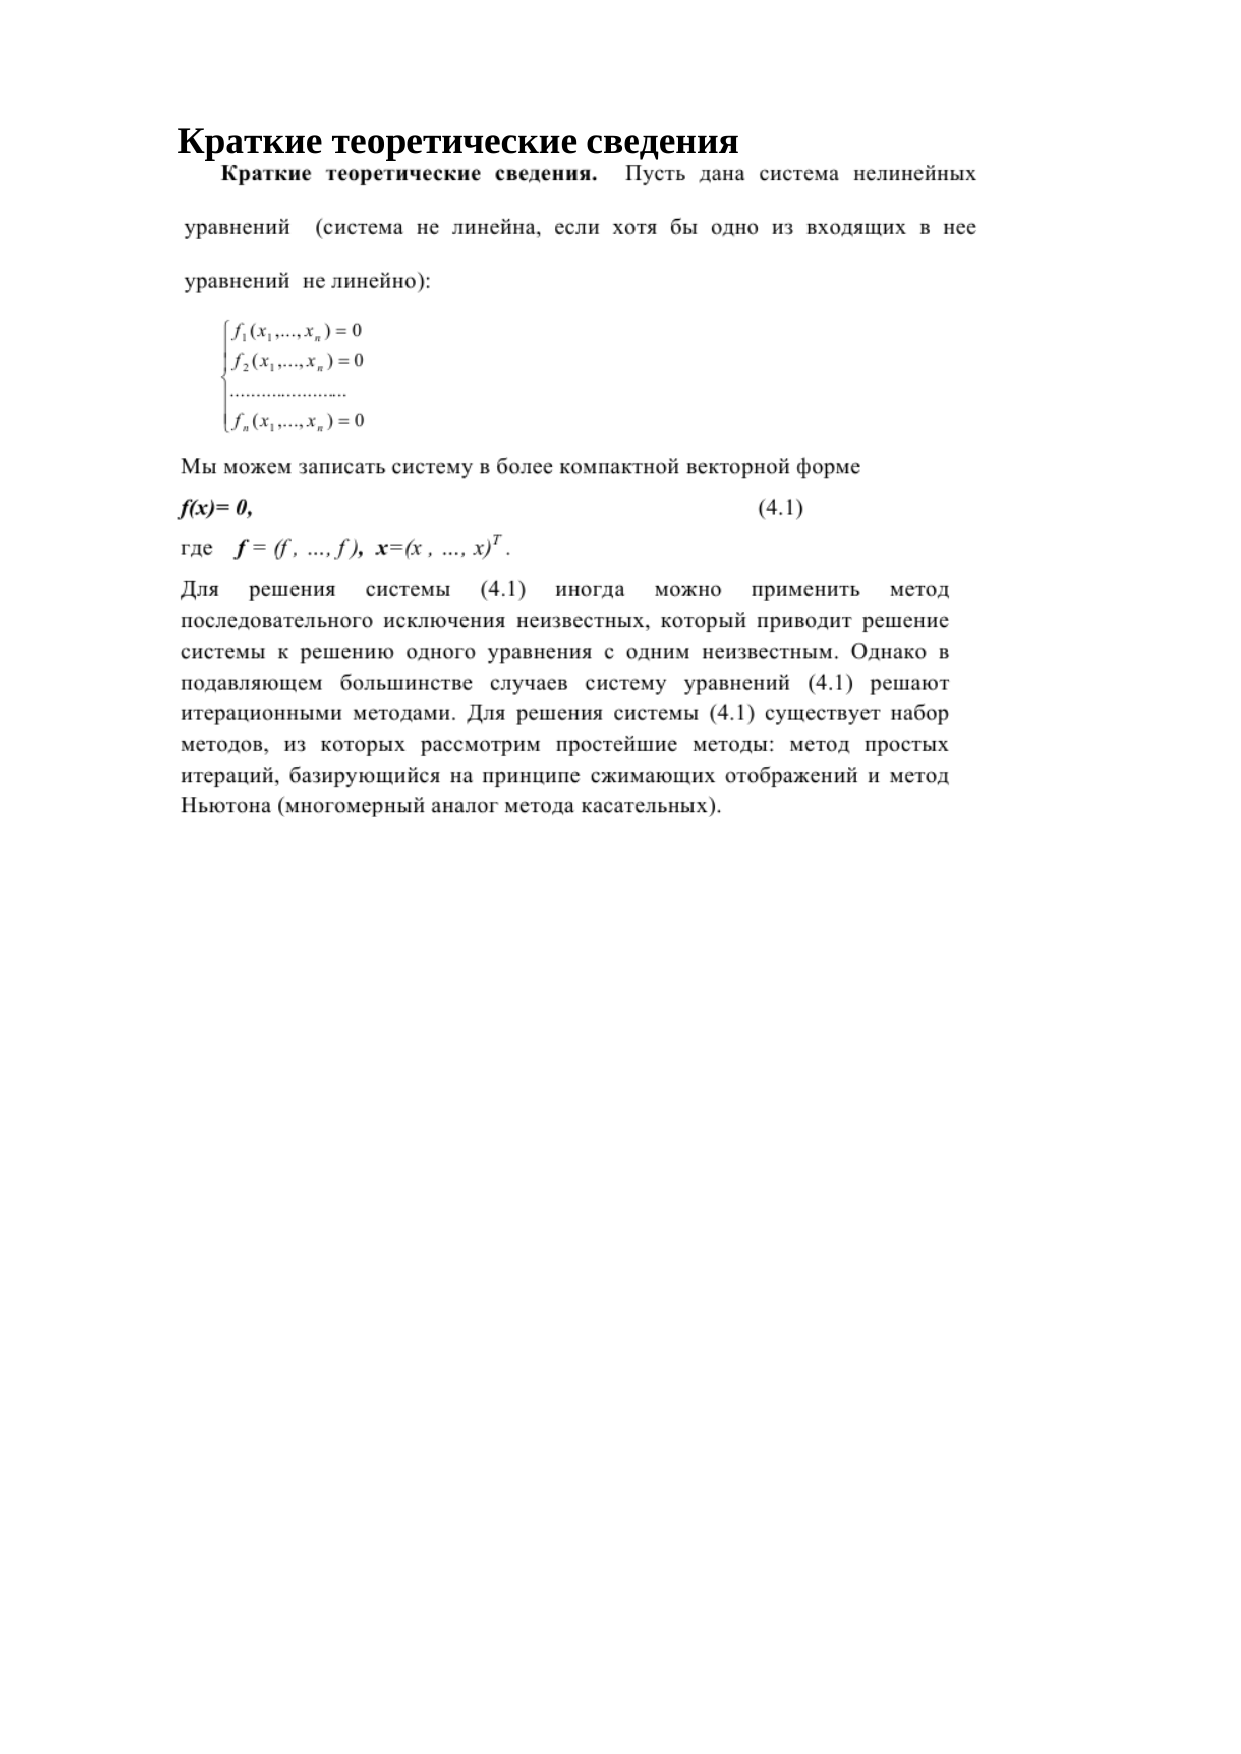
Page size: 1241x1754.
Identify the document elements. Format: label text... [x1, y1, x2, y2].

picture [177, 163, 979, 817]
text Краткие теоретические сведения [177, 118, 1152, 161]
